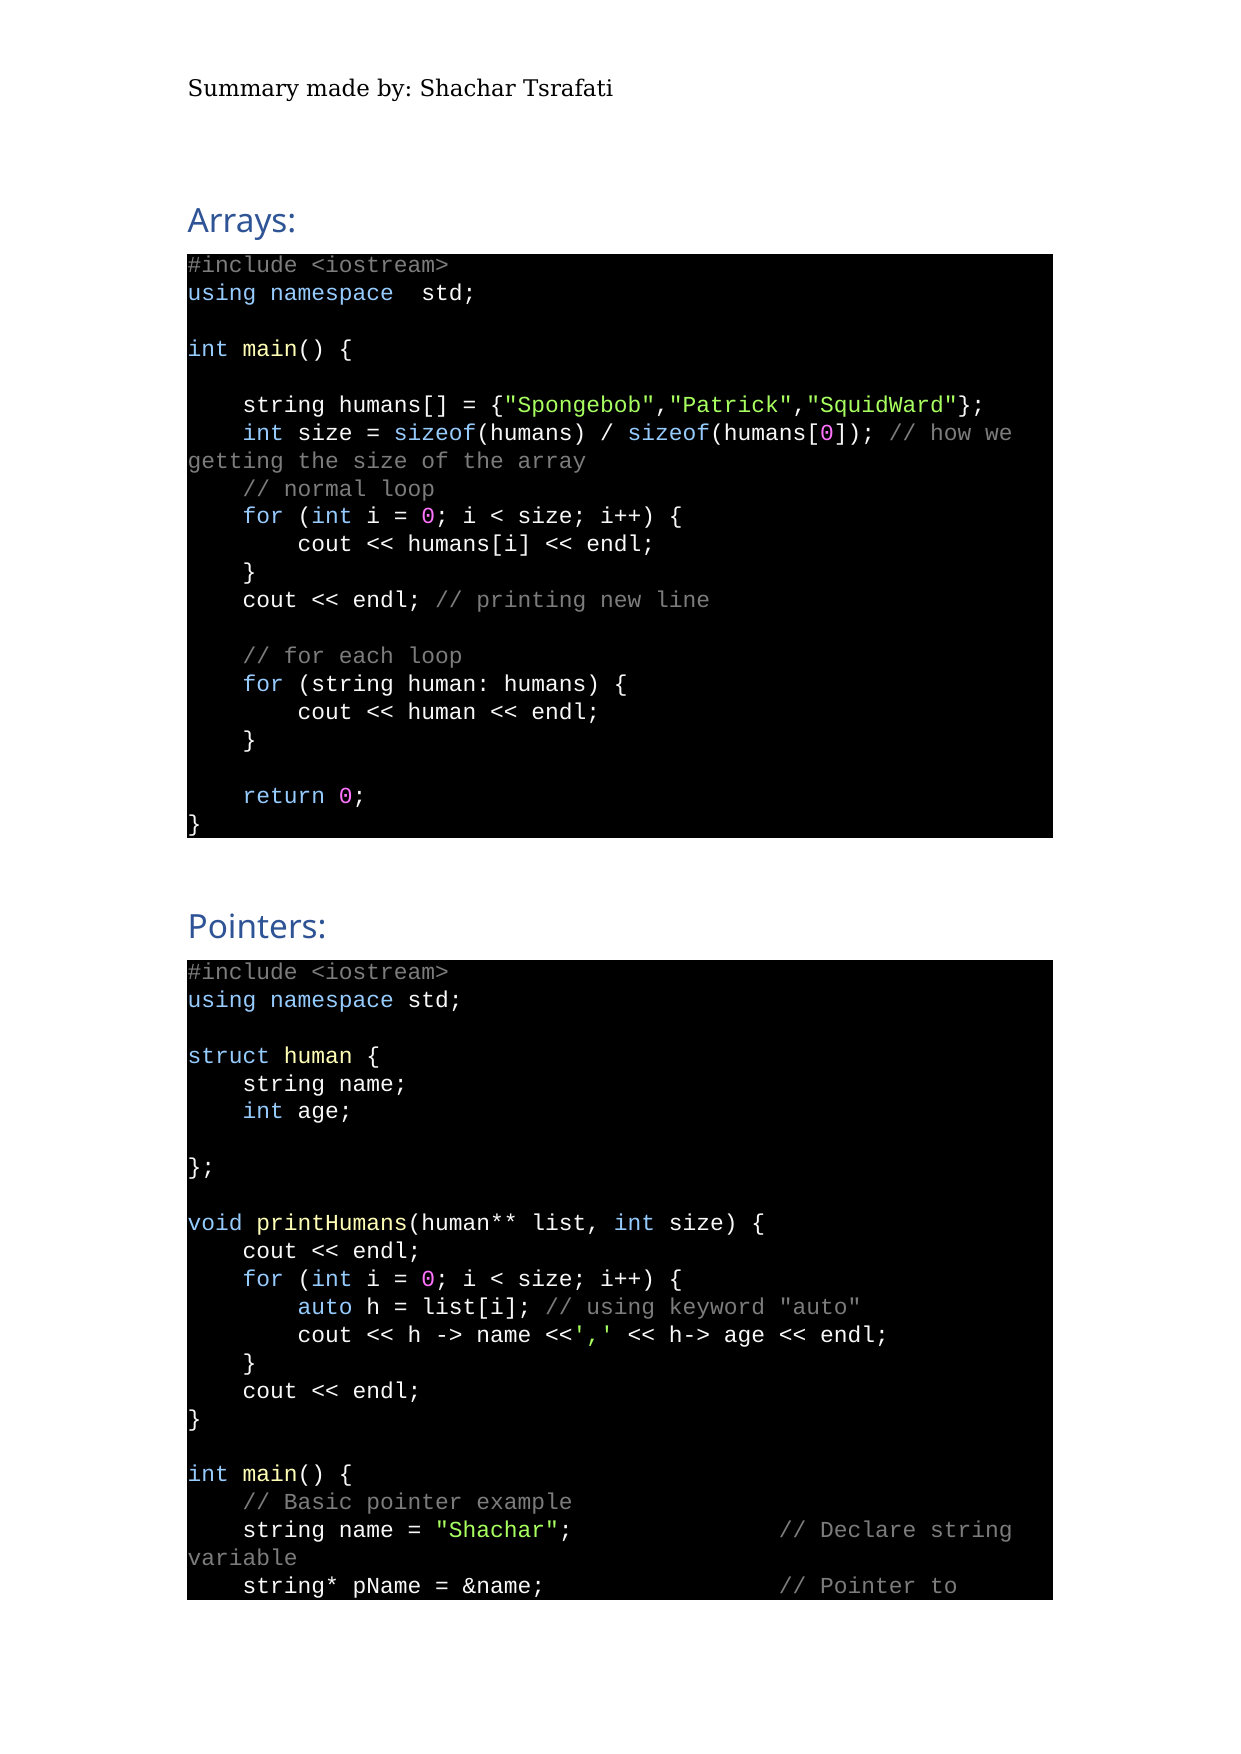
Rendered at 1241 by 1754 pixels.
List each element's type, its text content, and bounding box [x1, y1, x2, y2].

subtitle Arrays: [187, 196, 1053, 242]
text #include <iostream> using namespace std; int main() { string humans[] = {"Spongebob","Patrick","SquidWard"}; int size = sizeof(humans) / sizeof(humans[0]); // how we getting the size of the array // normal loop for (int i = 0; i < size; i++) { cout << humans[i] << endl; } cout << endl; // printing new line // for each loop for (string human: humans) { cout << human << endl; } return 0; } [187, 254, 1053, 838]
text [187, 960, 1053, 1600]
subtitle Pointers: [187, 903, 1053, 948]
